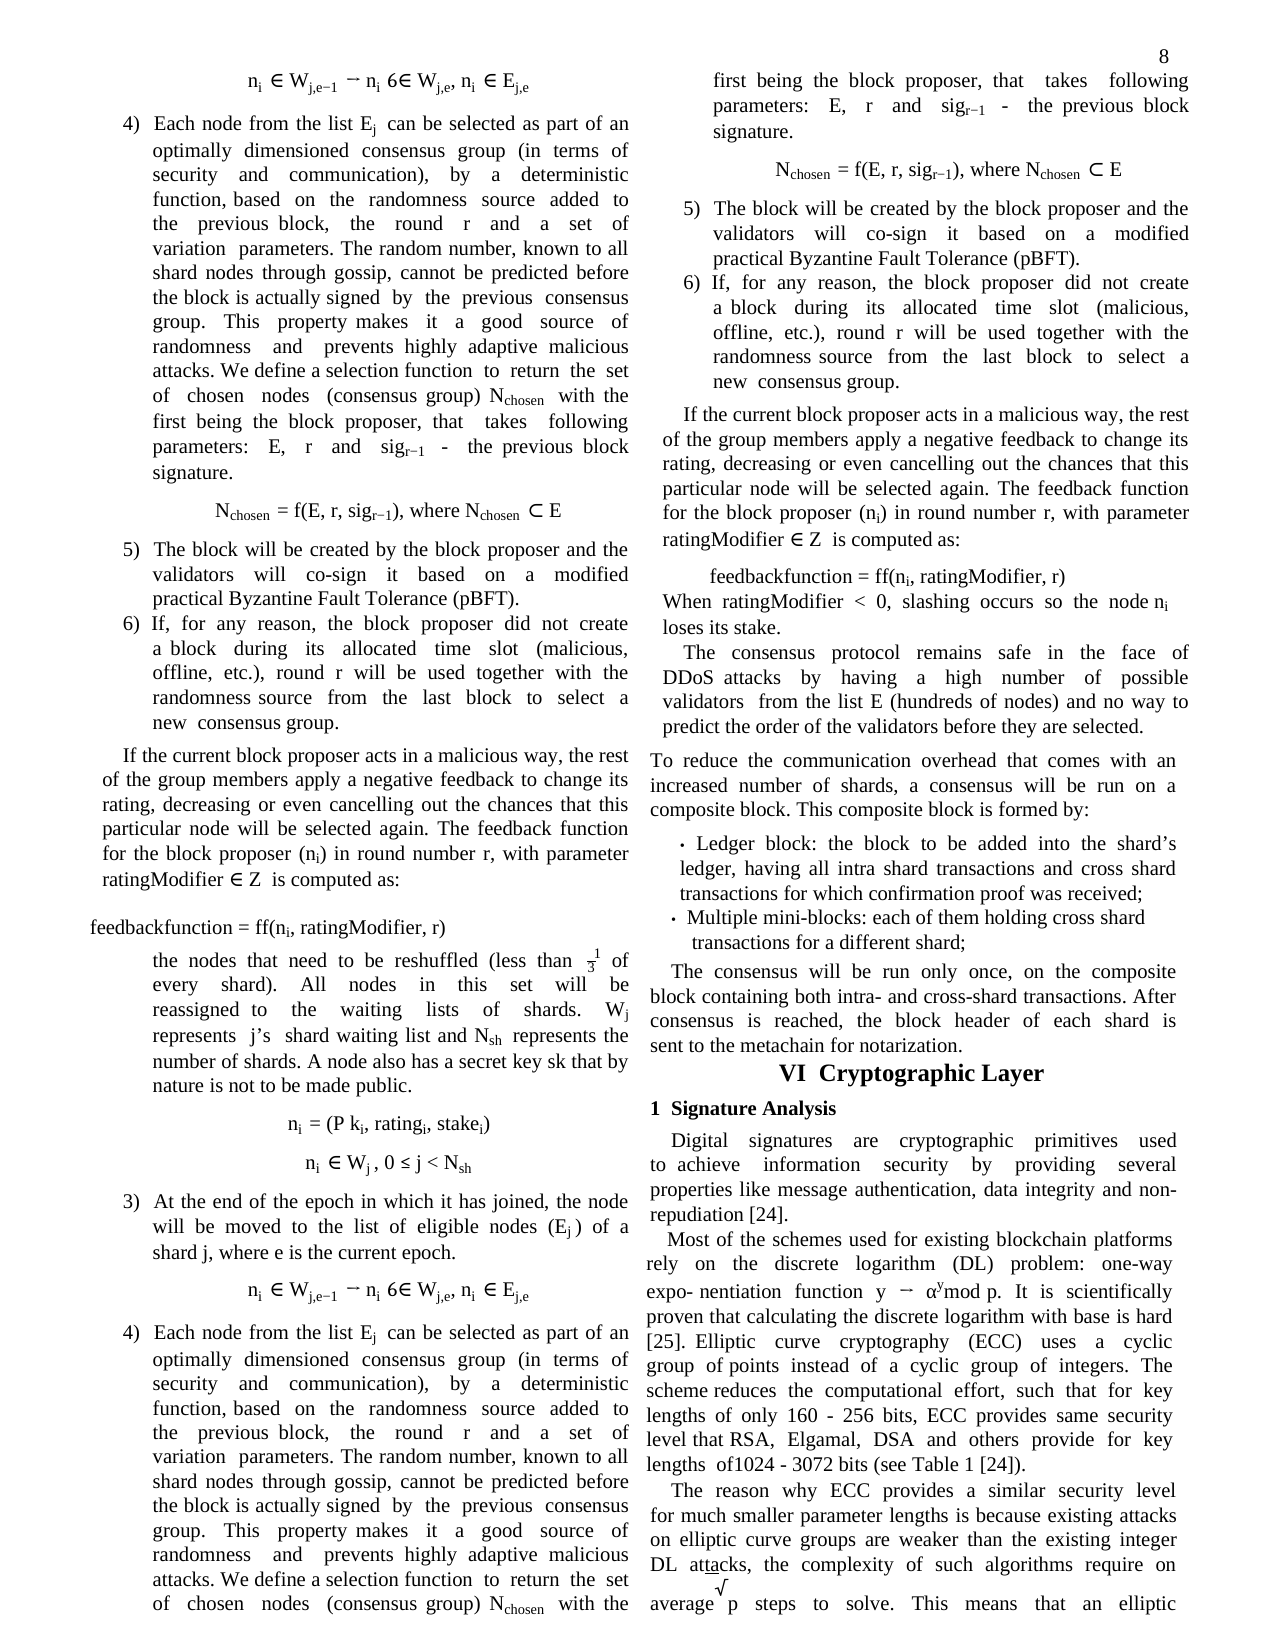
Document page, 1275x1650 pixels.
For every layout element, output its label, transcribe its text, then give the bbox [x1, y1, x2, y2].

text The consensus will be run only once, on the composite block containing both intra- and cross-shard transactions. After consensus is reached, the block header of each shard is sent to the metachain for notarization. [650, 959, 1177, 1057]
text If the current block proposer acts in a malicious way, the rest of the group members apply a negative feedback to change its rating, decreasing or even cancelling out the chances that this particular node will be selected again. The feedback function for the block proposer (ni) in round number r, with parameter ratingModifier ∈ Z is computed as: [662, 402, 1189, 551]
text 3) At the end of the epoch in which it has joined, the node will be moved to the list of eligible nodes (Ej ) of a shard j, where e is the current epoch. [123, 1189, 629, 1264]
text 4) Each node from the list Ej can be selected as part of an optimally dimensioned consensus group (in terms of security and communication), by a deterministic function, based on the randomness source added to the previous block, the round r and a set of variation parameters. The random number, known to all shard nodes through gossip, cannot be predicted before the block is actually signed by the previous consensus group. This property makes it a good source of randomness and prevents highly adaptive malicious attacks. We define a selection function to return the set of chosen nodes (consensus group) Nchosen with the first being the block proposer, that takes following parameters: E, r and sigr−1 - the previous block signature. [123, 1320, 629, 1617]
text When ratingModifier < 0, slashing occurs so the node ni loses its stake. [662, 589, 1185, 639]
text feedbackfunction = ff(ni, ratingModifier, r) [89, 914, 616, 941]
text Digital signatures are cryptographic primitives used to achieve information security by providing several properties like message authentication, data integrity and non-repudiation [24]. [650, 1128, 1177, 1226]
text 4) Each node from the list Ej can be selected as part of an optimally dimensioned consensus group (in terms of security and communication), by a deterministic function, based on the randomness source added to the previous block, the round r and a set of variation parameters. The random number, known to all shard nodes through gossip, cannot be predicted before the block is actually signed by the previous consensus group. This property makes it a good source of randomness and prevents highly adaptive malicious attacks. We define a selection function to return the set of chosen nodes (consensus group) Nchosen with the first being the block proposer, that takes following parameters: E, r and sigr−1 - the previous block signature. [123, 111, 629, 484]
text ni = (P ki, ratingi, stakei) [266, 1111, 511, 1137]
text If the current block proposer acts in a malicious way, the rest of the group members apply a negative feedback to change its rating, decreasing or even cancelling out the chances that this particular node will be selected again. The feedback function for the block proposer (ni) in round number r, with parameter ratingModifier ∈ Z is computed as: [102, 743, 629, 892]
text VI Cryptographic Layer [768, 1058, 1055, 1087]
text ni ∈ Wj , 0 ≤ j < Nsh [288, 1150, 488, 1176]
text the nodes that need to be reshuffled (less than 1 of every shard). All nodes in this set will be reassigned to the waiting lists of shards. Wj represents j’s shard waiting list and Nsh represents the number of shards. A node also has a secret key sk that by nature is not to be made public. [152, 945, 629, 1097]
text • Ledger block: the block to be added into the shard’s ledger, having all intra shard transactions and cross shard transactions for which confirmation proof was received; [679, 831, 1177, 904]
text ni ∈ Wj,e−1 → ni 6∈ Wj,e, ni ∈ Ej,e [228, 68, 548, 98]
text Nchosen = f(E, r, sigr−1), where Nchosen ⊂ E [740, 157, 1157, 183]
text 6) If, for any reason, the block proposer did not create a block during its allocated time slot (malicious, offline, etc.), round r will be used together with the randomness source from the last block to select a new consensus group. [123, 611, 628, 734]
text ni ∈ Wj,e−1 → ni 6∈ Wj,e, ni ∈ Ej,e [228, 1277, 548, 1307]
text Most of the schemes used for existing blockchain platforms rely on the discrete logarithm (DL) problem: one-way expo- nentiation function y → αymod p. It is scientifically proven that calculating the discrete logarithm with base is hard [25]. Elliptic curve cryptography (ECC) uses a cyclic group of points instead of a cyclic group of integers. The scheme reduces the computational effort, such that for key lengths of only 160 - 256 bits, ECC provides same security level that RSA, Elgamal, DSA and others provide for key lengths of1024 - 3072 bits (see Table 1 [24]). [646, 1227, 1173, 1476]
text The consensus protocol remains safe in the face of DDoS attacks by having a high number of possible validators from the list E (hundreds of nodes) and no way to predict the order of the validators before they are selected. [662, 640, 1189, 738]
text 1 Signature Analysis [650, 1095, 1185, 1119]
text 5) The block will be created by the block proposer and the validators will co-sign it based on a modified practical Byzantine Fault Tolerance (pBFT). [683, 196, 1189, 269]
text feedbackfunction = ff(ni, ratingModifier, r) [709, 565, 1142, 588]
text To reduce the communication overhead that comes with an increased number of shards, a consensus will be run on a composite block. This composite block is formed by: [650, 748, 1177, 821]
text 5) The block will be created by the block proposer and the validators will co-sign it based on a modified practical Byzantine Fault Tolerance (pBFT). [123, 537, 628, 610]
text • Multiple mini-blocks: each of them holding cross shard transactions for a different shard; [671, 905, 1177, 954]
text Nchosen = f(E, r, sigr−1), where Nchosen ⊂ E [180, 497, 597, 523]
text 6) If, for any reason, the block proposer did not create a block during its allocated time slot (malicious, offline, etc.), round r will be used together with the randomness source from the last block to select a new consensus group. [683, 270, 1189, 393]
